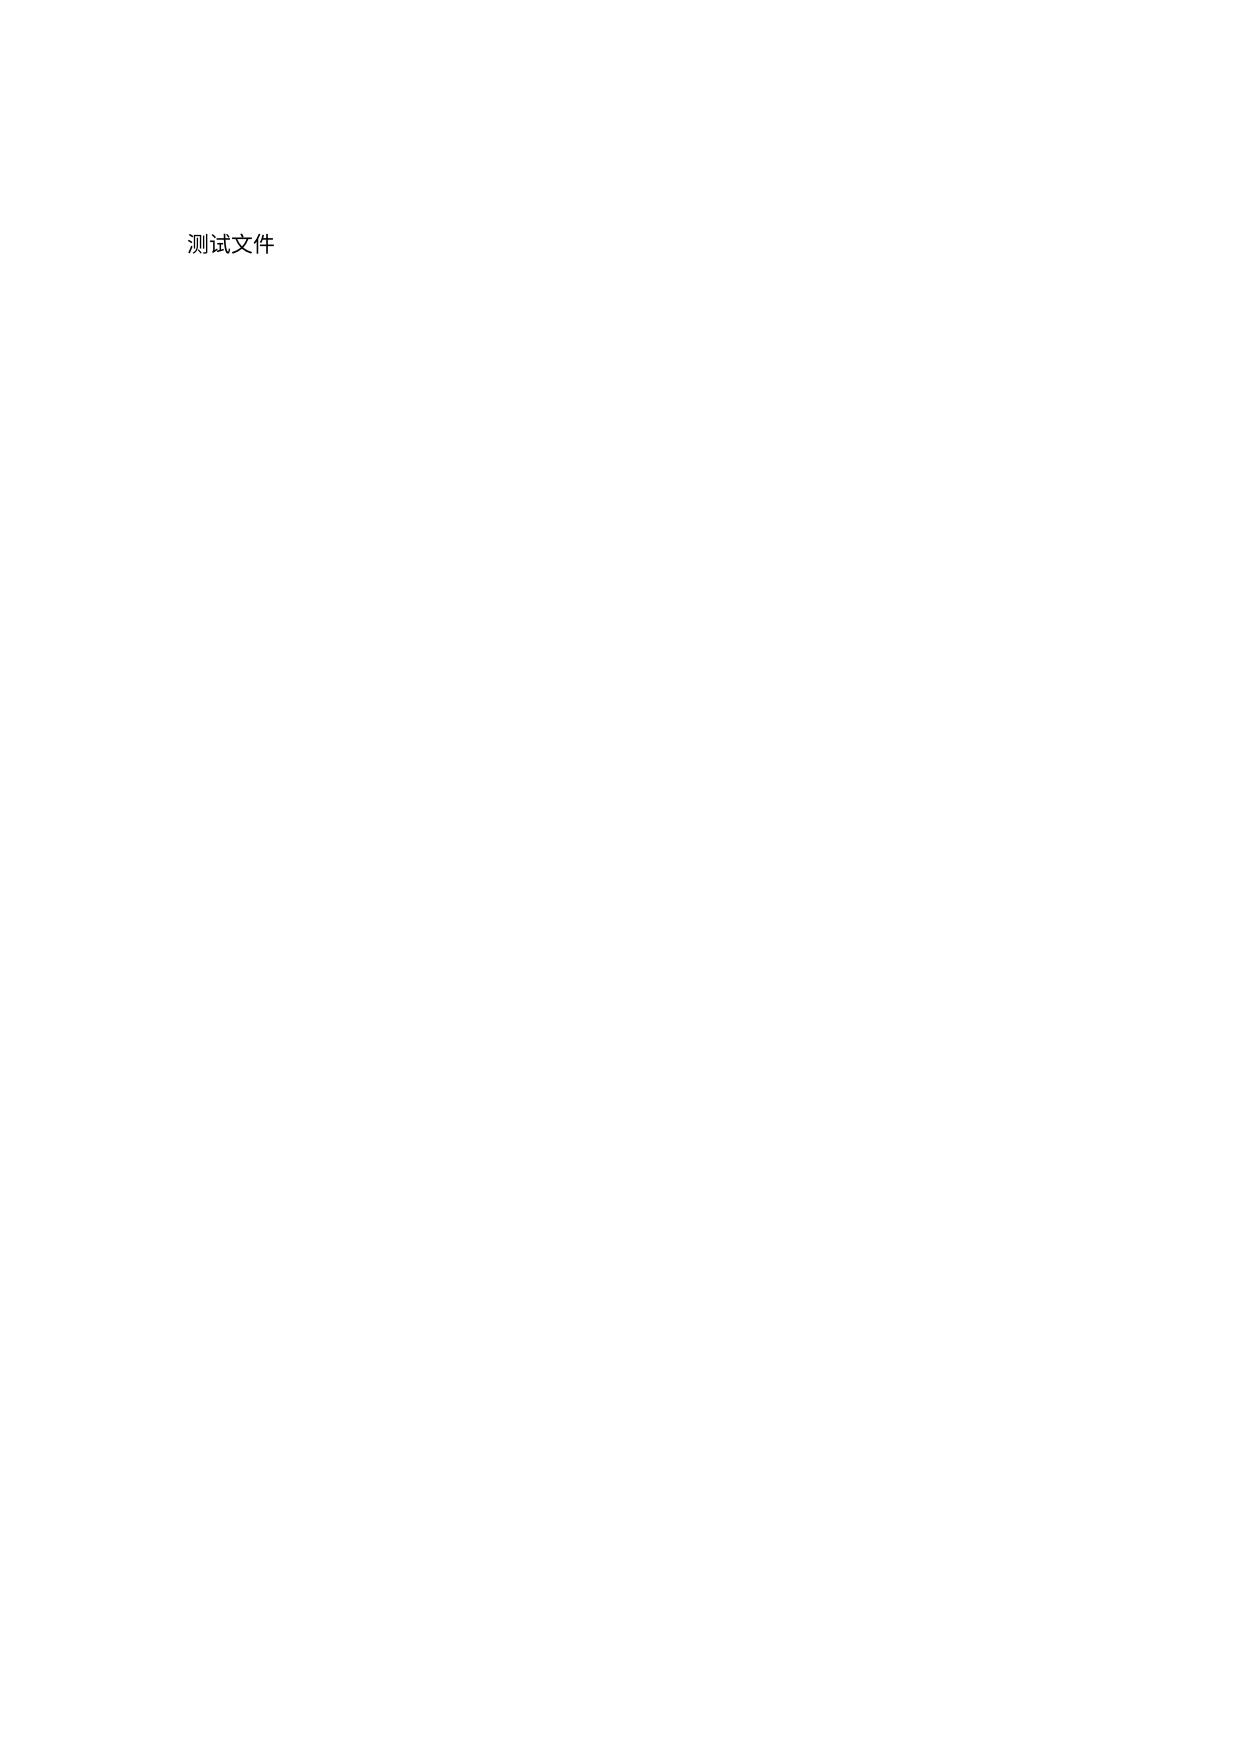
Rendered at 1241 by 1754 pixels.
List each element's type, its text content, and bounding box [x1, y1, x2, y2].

text 测试文件 [187, 227, 1053, 259]
